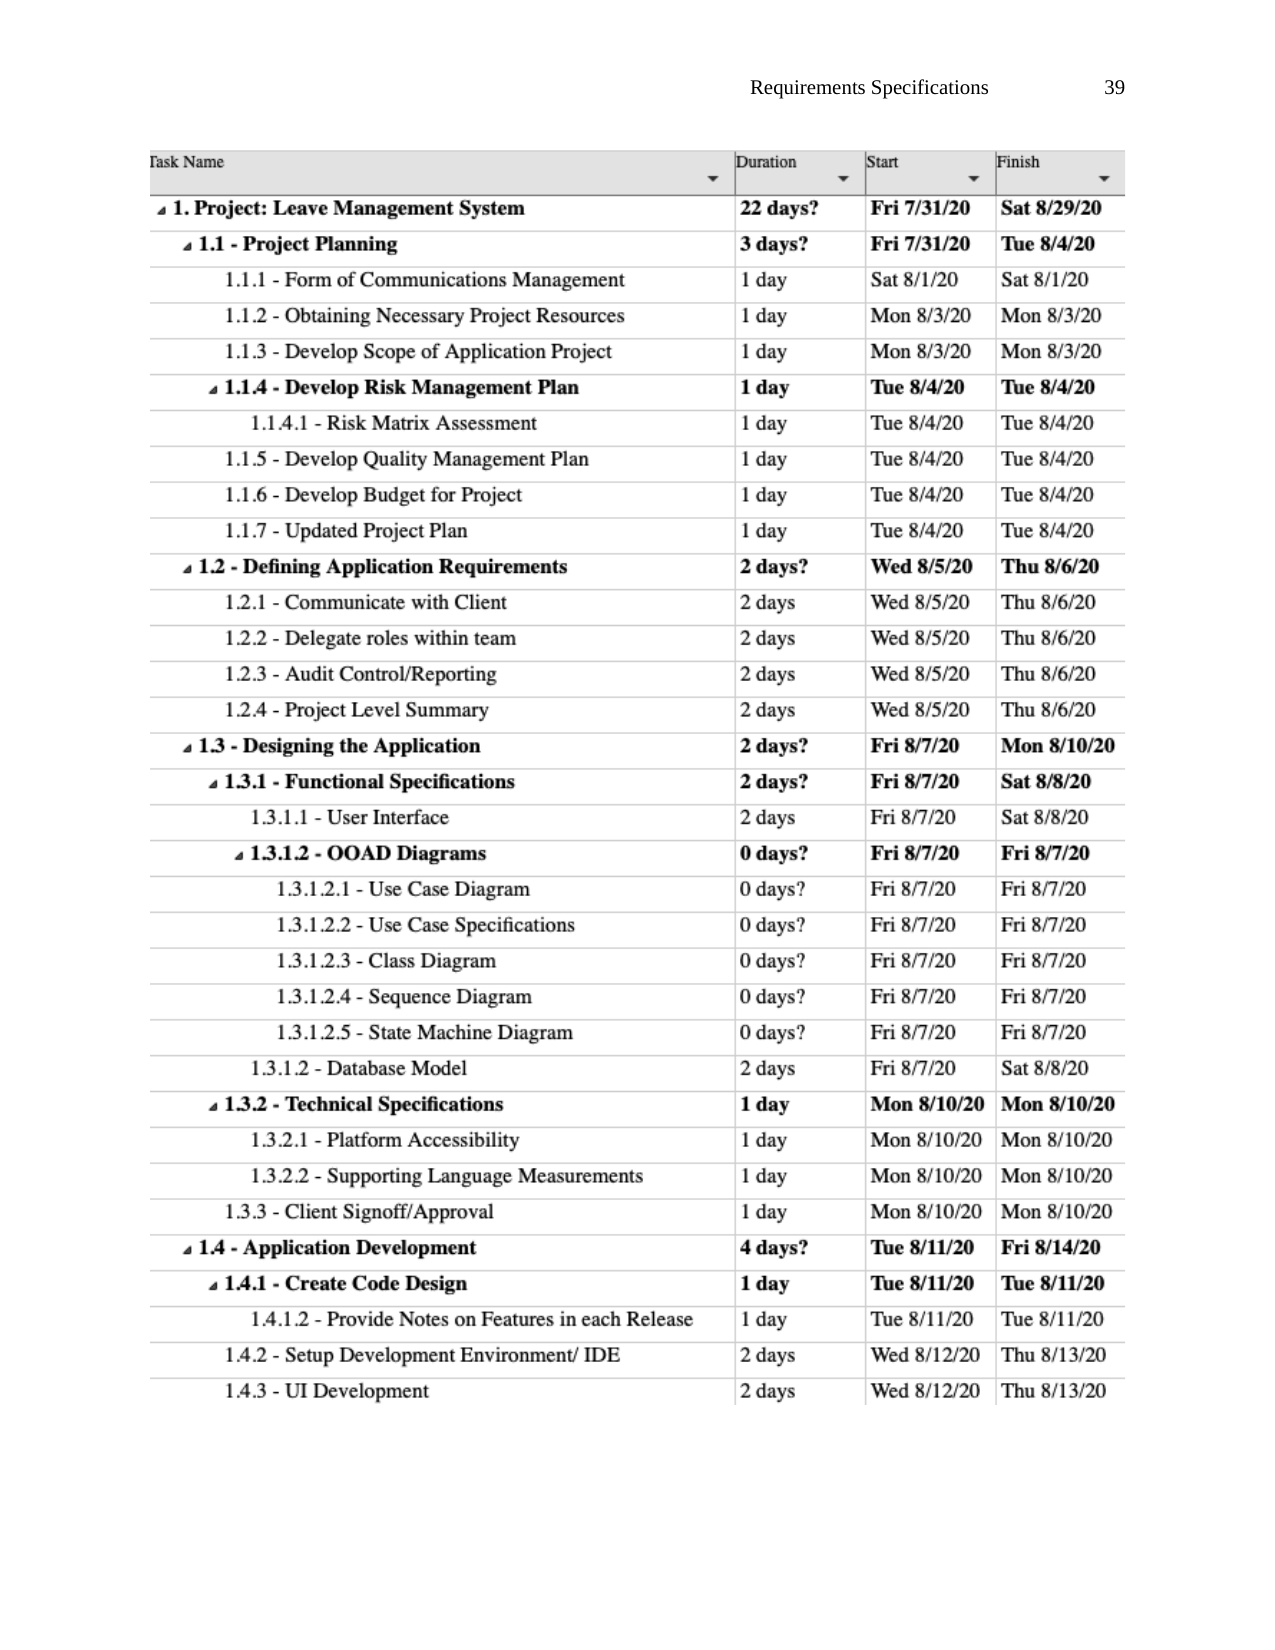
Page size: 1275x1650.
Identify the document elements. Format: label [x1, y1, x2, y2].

picture [150, 150, 1125, 1405]
